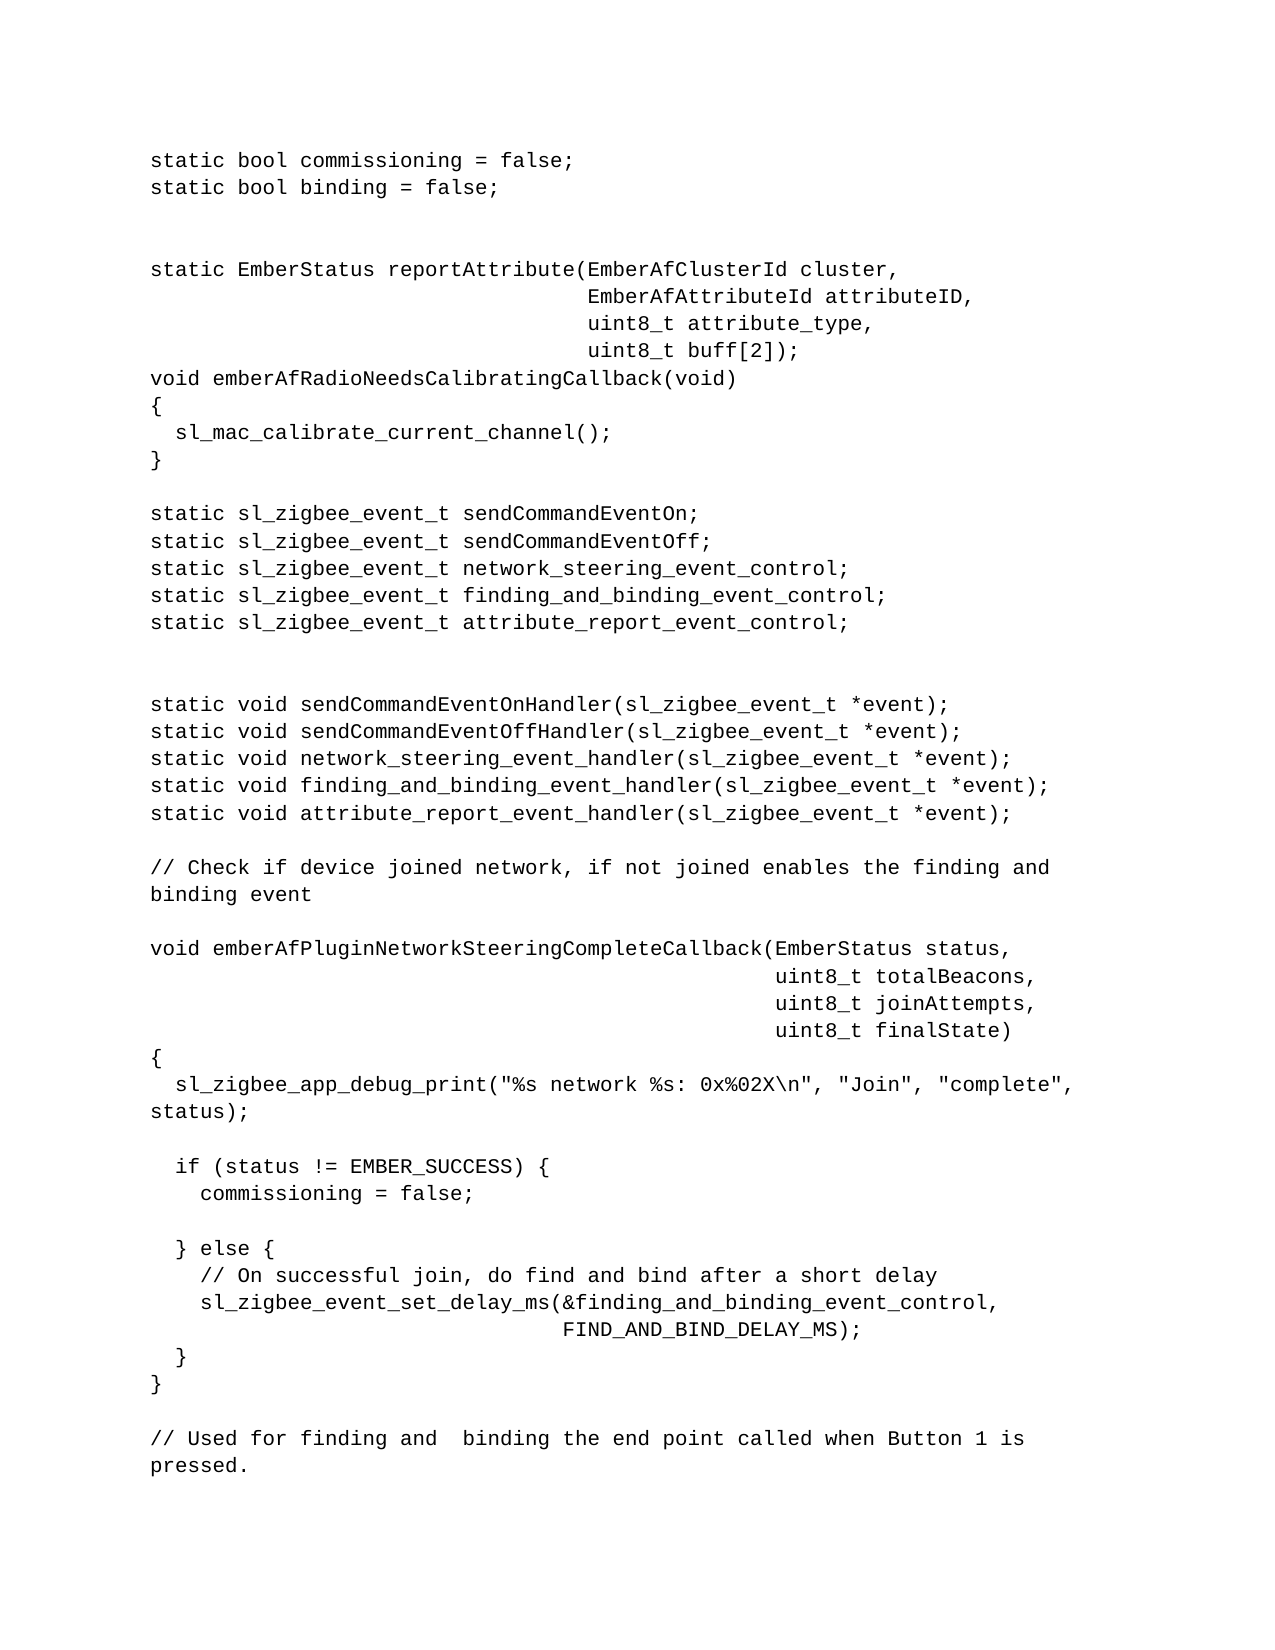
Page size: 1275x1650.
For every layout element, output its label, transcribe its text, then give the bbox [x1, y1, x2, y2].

text static void network_steering_event_handler(sl_zigbee_event_t *event); [150, 748, 1125, 772]
text sl_zigbee_event_set_delay_ms(&finding_and_binding_event_control, [150, 1292, 1125, 1316]
text static void finding_and_binding_event_handler(sl_zigbee_event_t *event); [150, 775, 1125, 799]
text { [150, 1047, 1125, 1071]
text if (status != EMBER_SUCCESS) { [150, 1156, 1125, 1179]
text static sl_zigbee_event_t finding_and_binding_event_control; [150, 585, 1125, 609]
text void emberAfRadioNeedsCalibratingCallback(void) [150, 367, 1125, 391]
text EmberAfAttributeId attributeID, [150, 286, 1125, 309]
text void emberAfPluginNetworkSteeringCompleteCallback(EmberStatus status, [150, 938, 1125, 962]
text sl_mac_calibrate_current_channel(); [150, 422, 1125, 446]
text } [150, 449, 1125, 473]
text uint8_t joinAttempts, [150, 993, 1125, 1016]
text // On successful join, do find and bind after a short delay [150, 1265, 1125, 1288]
text } else { [150, 1237, 1125, 1261]
text { [150, 395, 1125, 418]
text } [150, 1373, 1125, 1397]
text static sl_zigbee_event_t attribute_report_event_control; [150, 612, 1125, 636]
text // Check if device joined network, if not joined enables the finding and binding event [150, 857, 1125, 908]
text static bool binding = false; [150, 177, 1125, 201]
text static EmberStatus reportAttribute(EmberAfClusterId cluster, [150, 259, 1125, 282]
text static sl_zigbee_event_t sendCommandEventOn; [150, 503, 1125, 527]
text static sl_zigbee_event_t network_steering_event_control; [150, 558, 1125, 581]
text commissioning = false; [150, 1183, 1125, 1207]
text static void sendCommandEventOnHandler(sl_zigbee_event_t *event); [150, 694, 1125, 717]
text uint8_t totalBeacons, [150, 966, 1125, 989]
text uint8_t buff[2]); [150, 340, 1125, 364]
text } [150, 1346, 1125, 1370]
text static void sendCommandEventOffHandler(sl_zigbee_event_t *event); [150, 721, 1125, 744]
text static void attribute_report_event_handler(sl_zigbee_event_t *event); [150, 802, 1125, 826]
text uint8_t attribute_type, [150, 313, 1125, 337]
text // Used for finding and binding the end point called when Button 1 is pressed. [150, 1428, 1125, 1479]
text uint8_t finalState) [150, 1020, 1125, 1044]
text static bool commissioning = false; [150, 150, 1125, 174]
text FIND_AND_BIND_DELAY_MS); [150, 1319, 1125, 1343]
text sl_zigbee_app_debug_print("%s network %s: 0x%02X\n", "Join", "complete", status); [150, 1074, 1125, 1125]
text static sl_zigbee_event_t sendCommandEventOff; [150, 531, 1125, 554]
